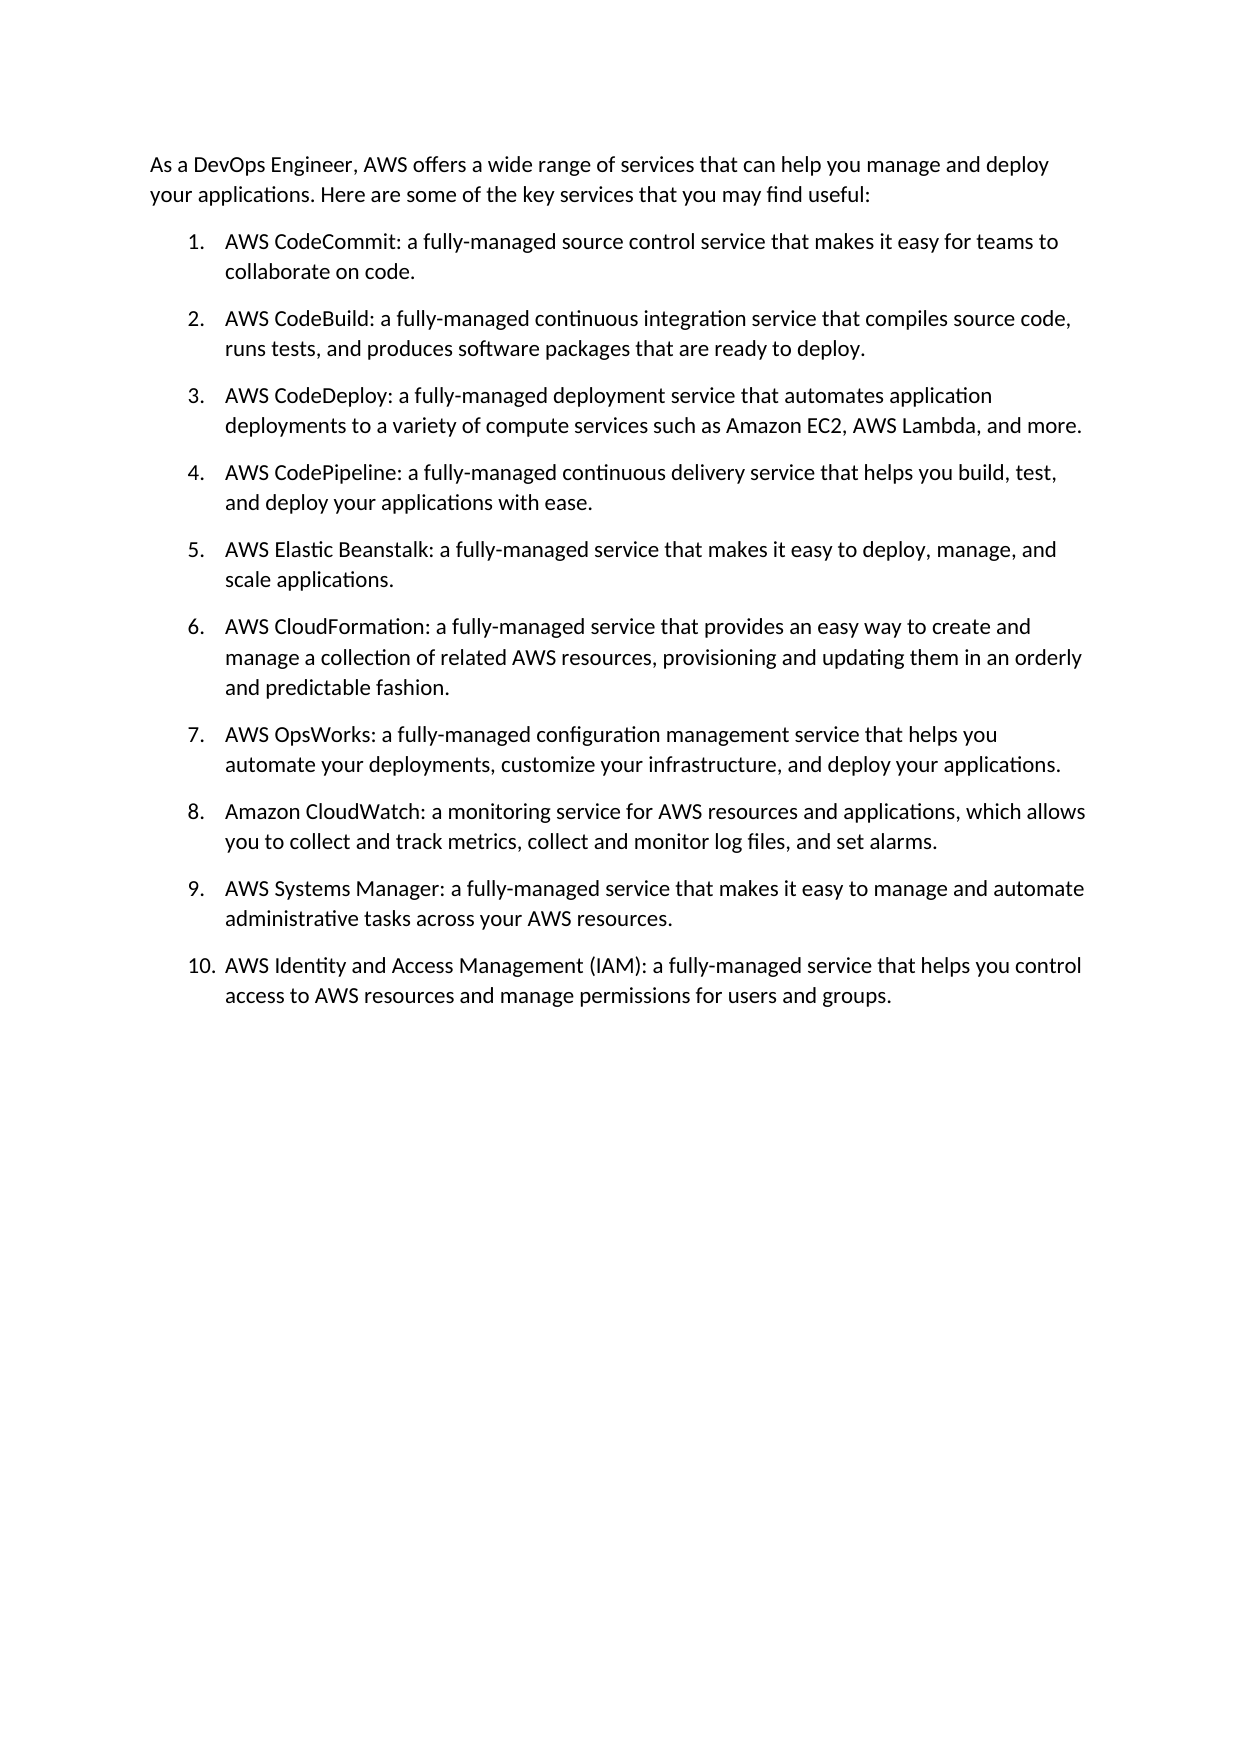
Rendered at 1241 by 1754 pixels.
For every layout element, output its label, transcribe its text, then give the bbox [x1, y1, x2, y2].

list AWS Identity and Access Management (IAM): a fully-managed service that helps you control access to AWS resources and manage permissions for users and groups. [187, 951, 1090, 1009]
list AWS OpsWorks: a fully-managed configuration management service that helps you automate your deployments, customize your infrastructure, and deploy your applications. [187, 720, 1090, 778]
list AWS CloudFormation: a fully-managed service that provides an easy way to create and manage a collection of related AWS resources, provisioning and updating them in an orderly and predictable fashion. [187, 612, 1090, 701]
text As a DevOps Engineer, AWS offers a wide range of services that can help you manage and deploy your applications. Here are some of the key services that you may find useful: [150, 150, 1090, 208]
list Amazon CloudWatch: a monitoring service for AWS resources and applications, which allows you to collect and track metrics, collect and monitor log files, and set alarms. [187, 797, 1090, 855]
list AWS CodeCommit: a fully-managed source control service that makes it easy for teams to collaborate on code. [187, 227, 1090, 285]
list AWS CodeBuild: a fully-managed continuous integration service that compiles source code, runs tests, and produces software packages that are ready to deploy. [187, 304, 1090, 362]
list AWS Systems Manager: a fully-managed service that makes it easy to manage and automate administrative tasks across your AWS resources. [187, 874, 1090, 932]
list AWS Elastic Beanstalk: a fully-managed service that makes it easy to deploy, manage, and scale applications. [187, 535, 1090, 594]
list AWS CodePipeline: a fully-managed continuous delivery service that helps you build, test, and deploy your applications with ease. [187, 458, 1090, 517]
list AWS CodeDeploy: a fully-managed deployment service that automates application deployments to a variety of compute services such as Amazon EC2, AWS Lambda, and more. [187, 381, 1090, 439]
